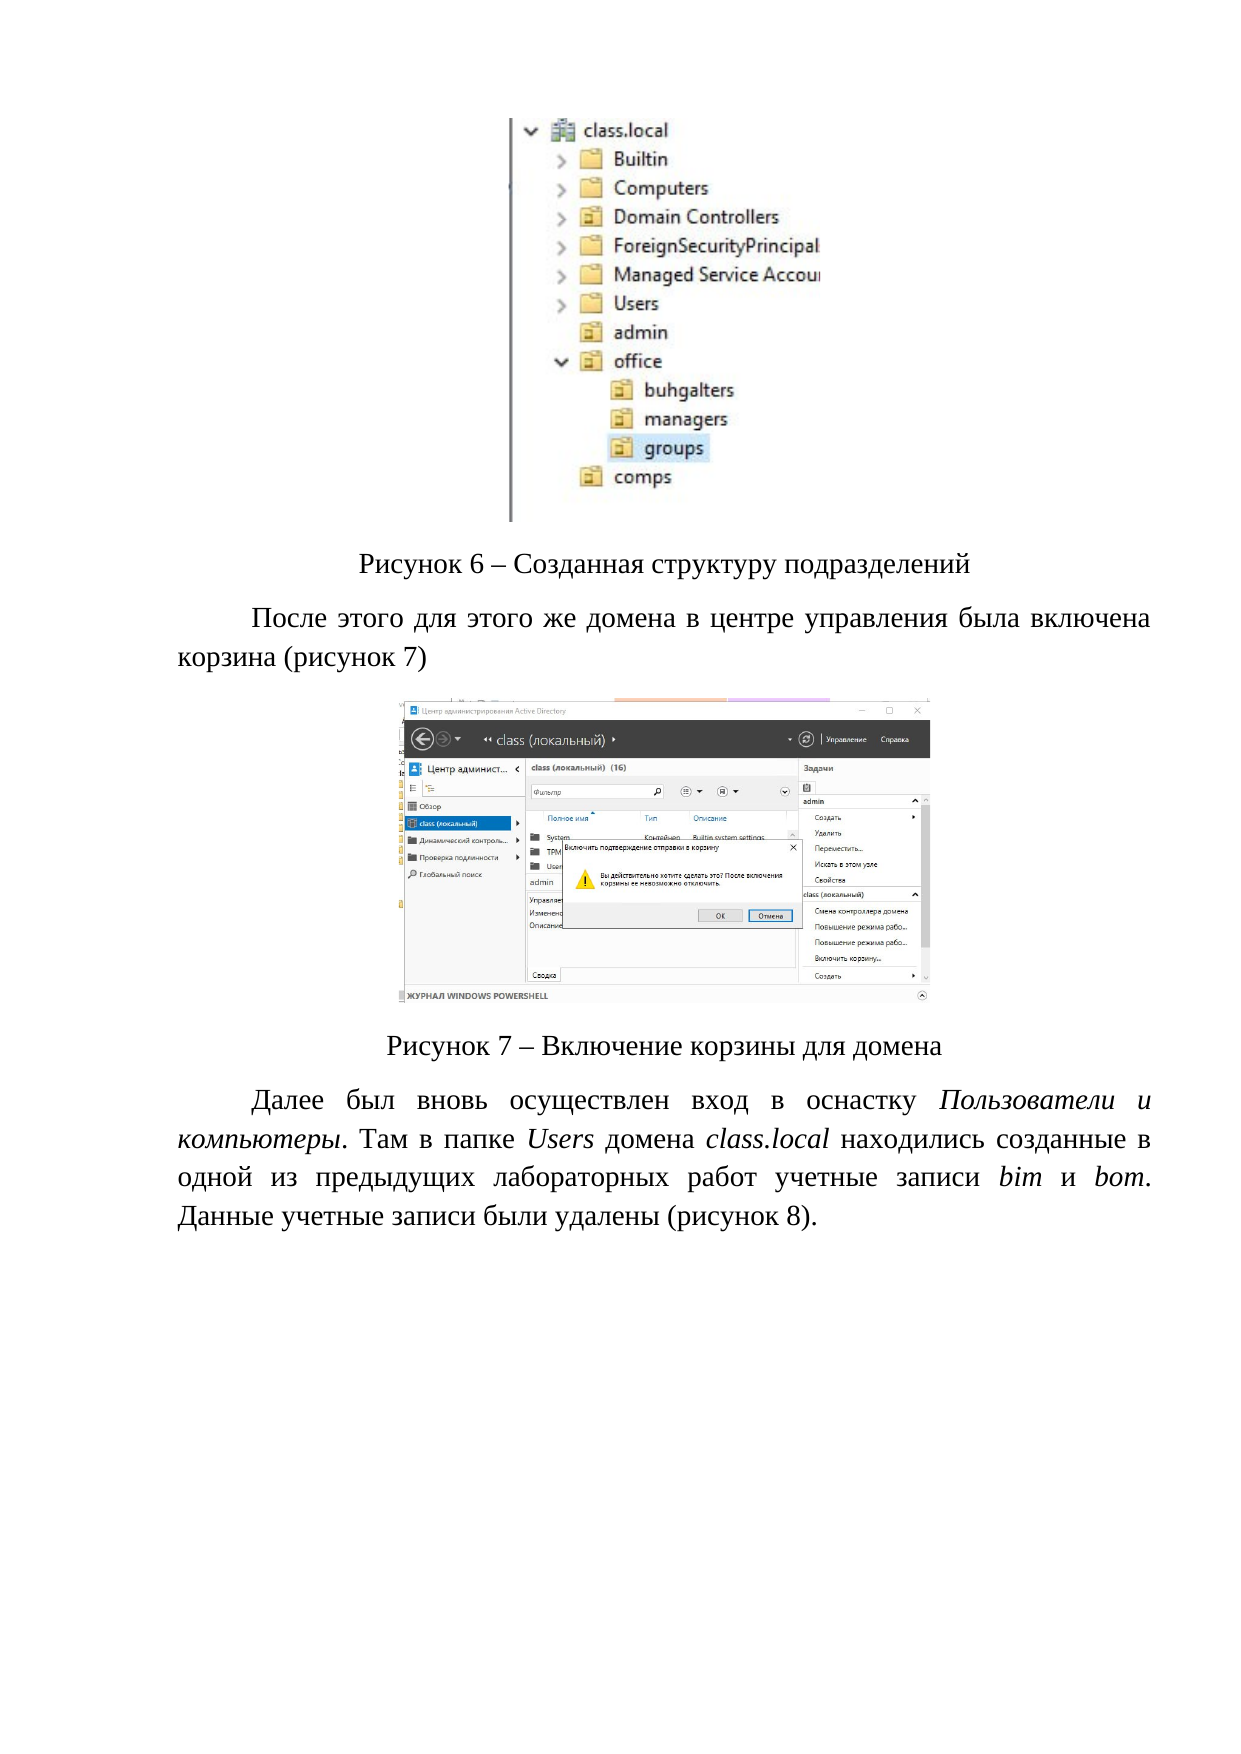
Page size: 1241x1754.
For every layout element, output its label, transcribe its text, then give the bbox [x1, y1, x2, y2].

picture [508, 118, 821, 522]
text Рисунок 6 – Созданная структуру подразделений [177, 546, 1152, 580]
picture [398, 698, 930, 1003]
text Рисунок 7 – Включение корзины для домена [177, 1028, 1152, 1061]
text Далее был вновь осуществлен вход в оснастку Пользователи и компьютеры. Там в папке Users домена class.local находились созданные в одной из предыдущих лабораторных работ учетные записи bim и bom. Данные учетные записи были удалены (рисунок 8). [177, 1082, 1152, 1231]
text После этого для этого же домена в центре управления была включена корзина (рисунок 7) [177, 601, 1152, 673]
